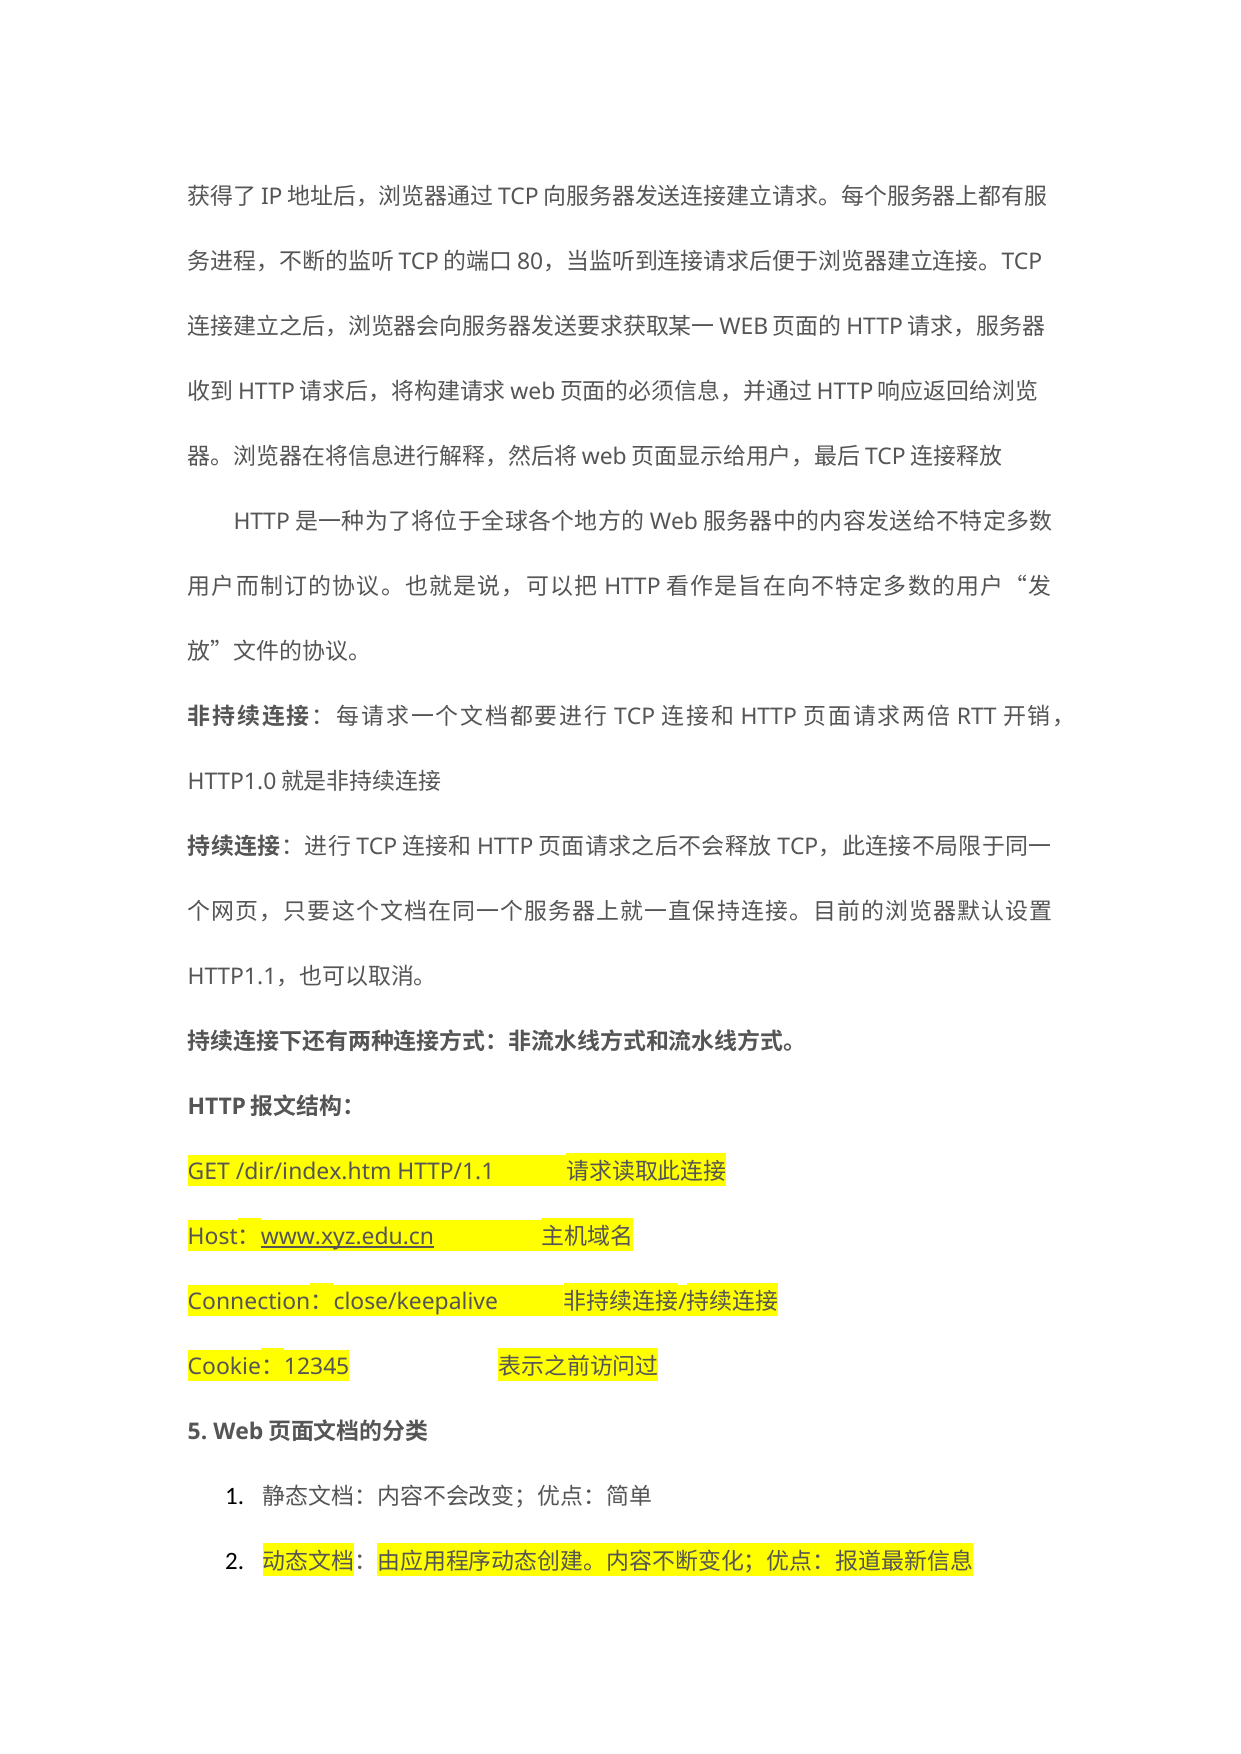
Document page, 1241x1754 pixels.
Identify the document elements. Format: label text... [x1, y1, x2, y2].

text HTTP是一种为了将位于全球各个地方的Web服务器中的内容发送给不特定多数用户而制订的协议。也就是说，可以把HTTP看作是旨在向不特定多数的用户“发放”文件的协议。 [187, 487, 1053, 682]
list 动态文档：由应用程序动态创建。内容不断变化；优点：报道最新信息 [225, 1527, 1053, 1592]
text 持续连接下还有两种连接方式：非流水线方式和流水线方式。 [187, 1007, 1053, 1072]
text Cookie：12345 表示之前访问过 [187, 1332, 1053, 1397]
subtitle 5. Web页面文档的分类 [187, 1397, 1053, 1462]
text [187, 162, 1053, 487]
text GET /dir/index.htm HTTP/1.1 请求读取此连接 [187, 1137, 1053, 1202]
text 非持续连接：每请求一个文档都要进行TCP连接和HTTP页面请求两倍RTT开销，HTTP1.0就是非持续连接 [187, 682, 1053, 812]
text Host：www.xyz.edu.cn 主机域名 [187, 1202, 1053, 1267]
text 持续连接：进行TCP连接和HTTP页面请求之后不会释放TCP，此连接不局限于同一个网页，只要这个文档在同一个服务器上就一直保持连接。目前的浏览器默认设置HTTP1.1，也可以取消。 [187, 812, 1053, 1007]
text HTTP报文结构： [187, 1072, 1053, 1137]
list 静态文档：内容不会改变；优点：简单 [225, 1462, 1053, 1527]
text Connection：close/keepalive 非持续连接/持续连接 [187, 1267, 1053, 1332]
